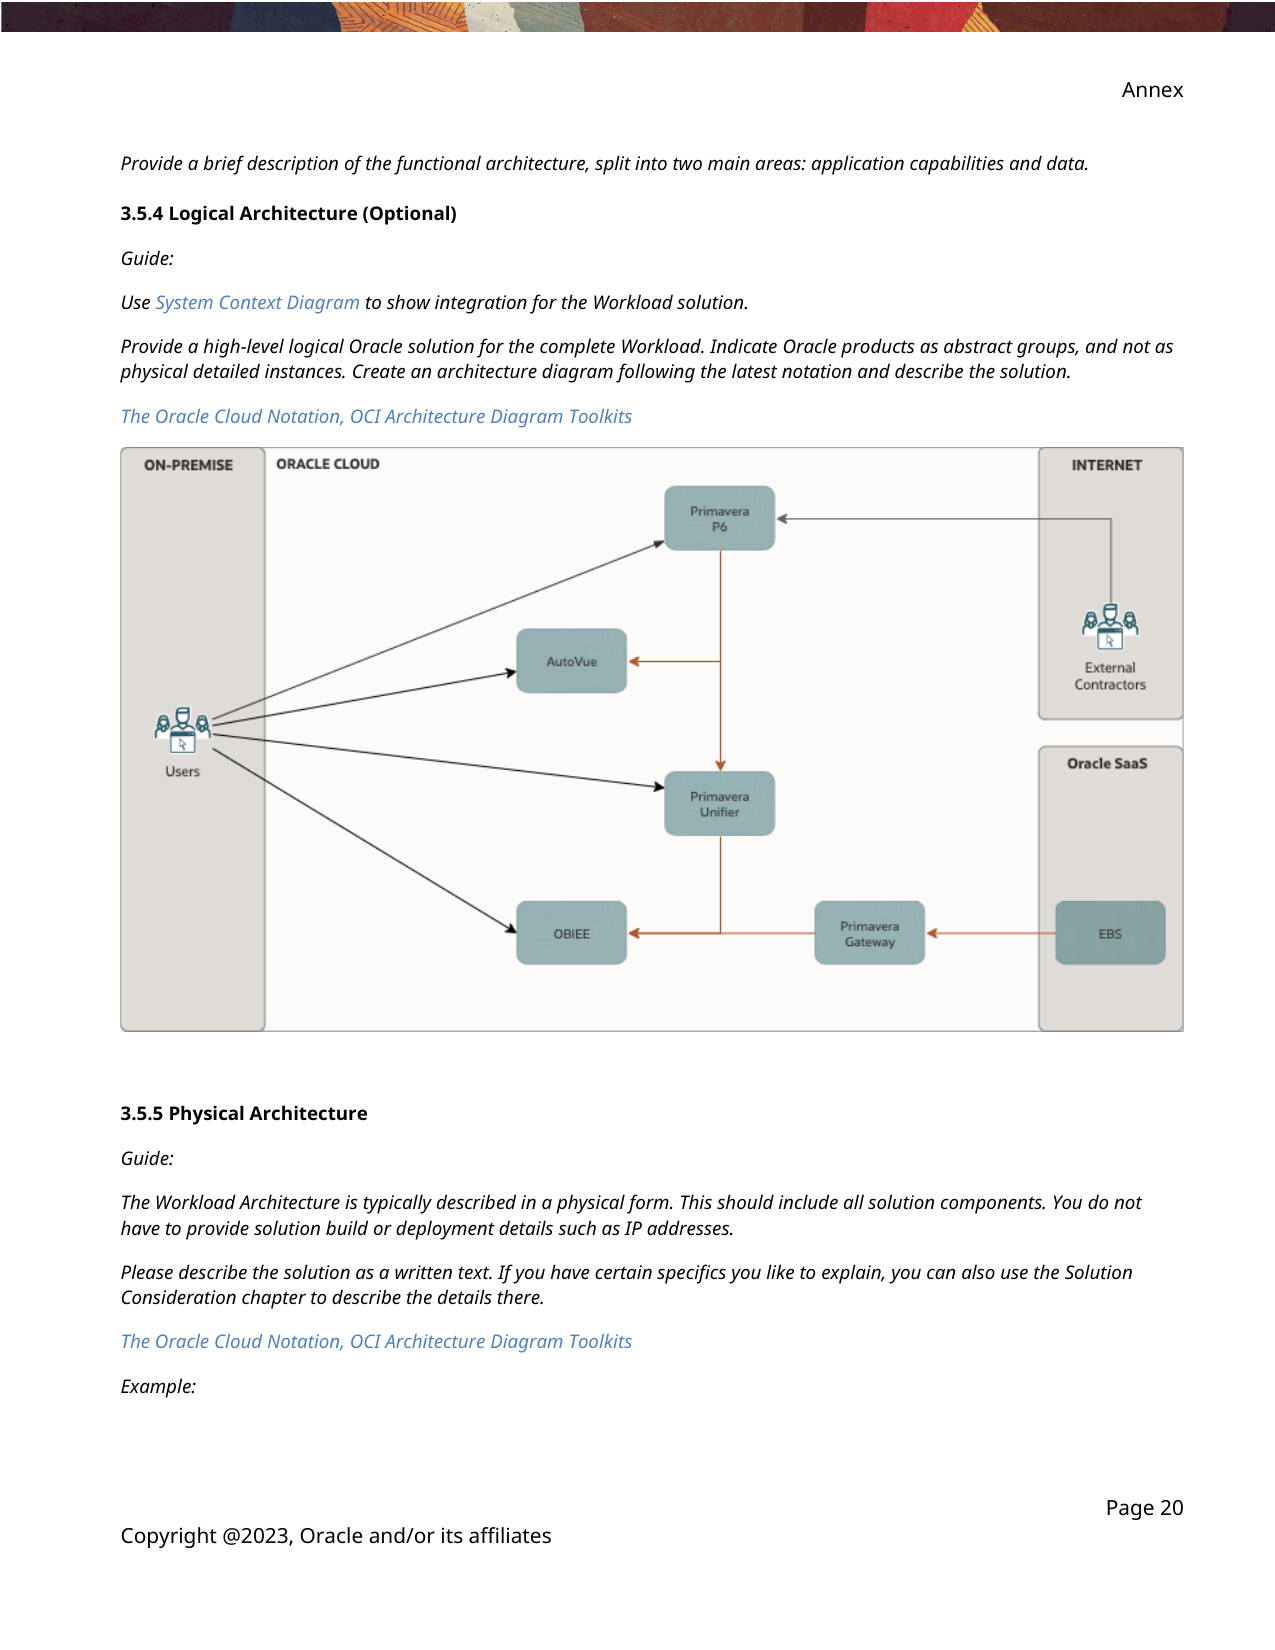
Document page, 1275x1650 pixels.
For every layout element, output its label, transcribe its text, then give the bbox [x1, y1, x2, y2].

text Guide: [120, 245, 1184, 270]
text The Oracle Cloud Notation, OCI Architecture Diagram Toolkits [120, 403, 1184, 429]
text Guide: [120, 1145, 1184, 1171]
text Use System Context Diagram to show integration for the Workload solution. [120, 289, 1184, 314]
picture [1, 2, 1275, 32]
text Example: [120, 1373, 1184, 1399]
text Please describe the solution as a written text. If you have certain specifics you like to explain, you can also use the Solution Consideration chapter to describe the details there. [120, 1259, 1184, 1310]
picture [120, 447, 1184, 1032]
subtitle Physical Architecture [120, 1101, 1184, 1126]
text The Oracle Cloud Notation, OCI Architecture Diagram Toolkits [120, 1329, 1184, 1354]
text The Workload Architecture is typically described in a physical form. This should include all solution components. You do not have to provide solution build or deployment details such as IP addresses. [120, 1189, 1184, 1240]
subtitle Logical Architecture (Optional) [120, 201, 1184, 226]
text Provide a high-level logical Oracle solution for the complete Workload. Indicate Oracle products as abstract groups, and not as physical detailed instances. Create an architecture diagram following the latest notation and describe the solution. [120, 333, 1184, 384]
text Provide a brief description of the functional architecture, split into two main areas: application capabilities and data. [120, 150, 1184, 176]
